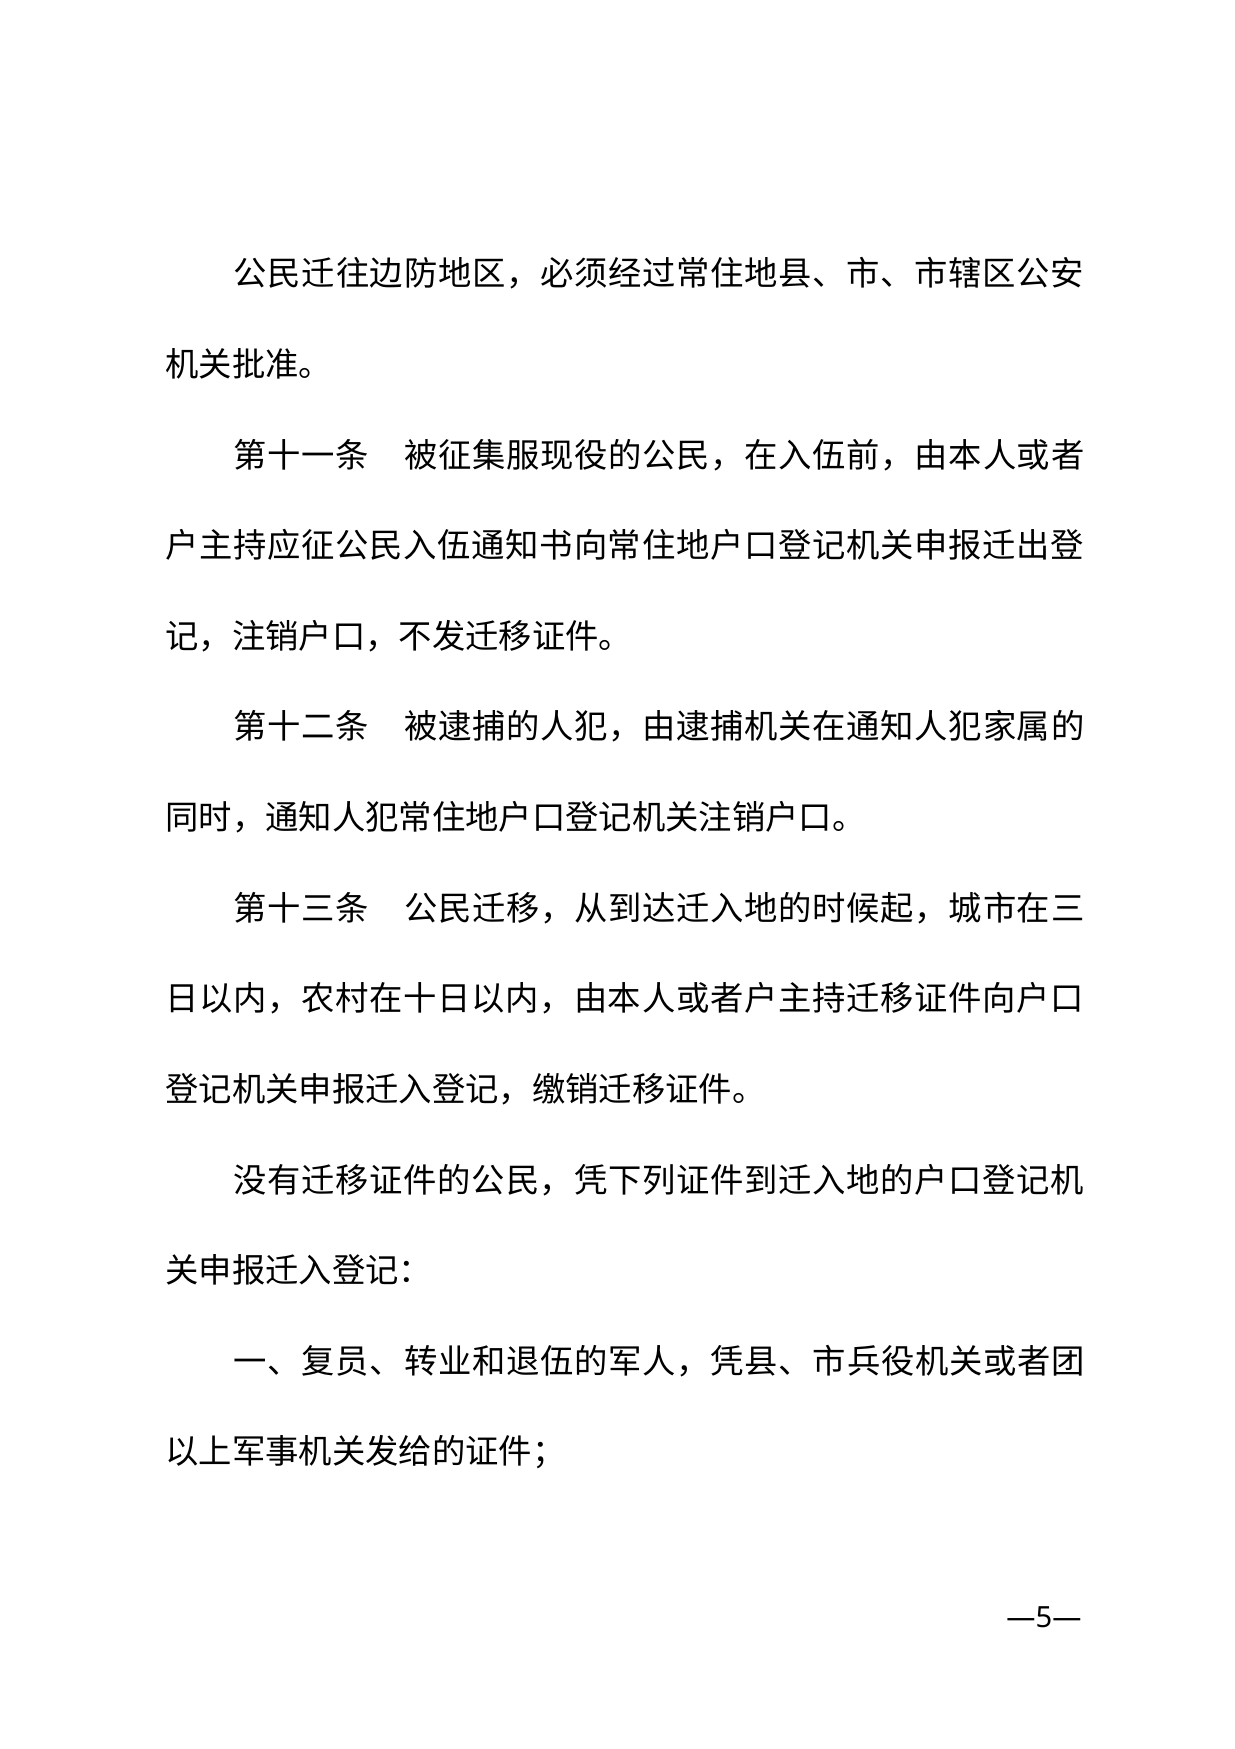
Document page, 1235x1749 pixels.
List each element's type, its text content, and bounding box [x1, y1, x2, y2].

text 第十一条 被征集服现役的公民，在入伍前，由本人或者户主持应征公民入伍通知书向常住地户口登记机关申报迁出登记，注销户口，不发迁移证件。 [165, 407, 1087, 679]
text 第十三条 公民迁移，从到达迁入地的时候起，城市在三日以内，农村在十日以内，由本人或者户主持迁移证件向户口登记机关申报迁入登记，缴销迁移证件。 [165, 860, 1087, 1132]
text 没有迁移证件的公民，凭下列证件到迁入地的户口登记机关申报迁入登记： [165, 1132, 1087, 1313]
text 公民迁往边防地区，必须经过常住地县、市、市辖区公安机关批准。 [165, 226, 1087, 407]
text 一、复员、转业和退伍的军人，凭县、市兵役机关或者团以上军事机关发给的证件； [165, 1313, 1087, 1495]
text 第十二条 被逮捕的人犯，由逮捕机关在通知人犯家属的同时，通知人犯常住地户口登记机关注销户口。 [165, 679, 1087, 860]
